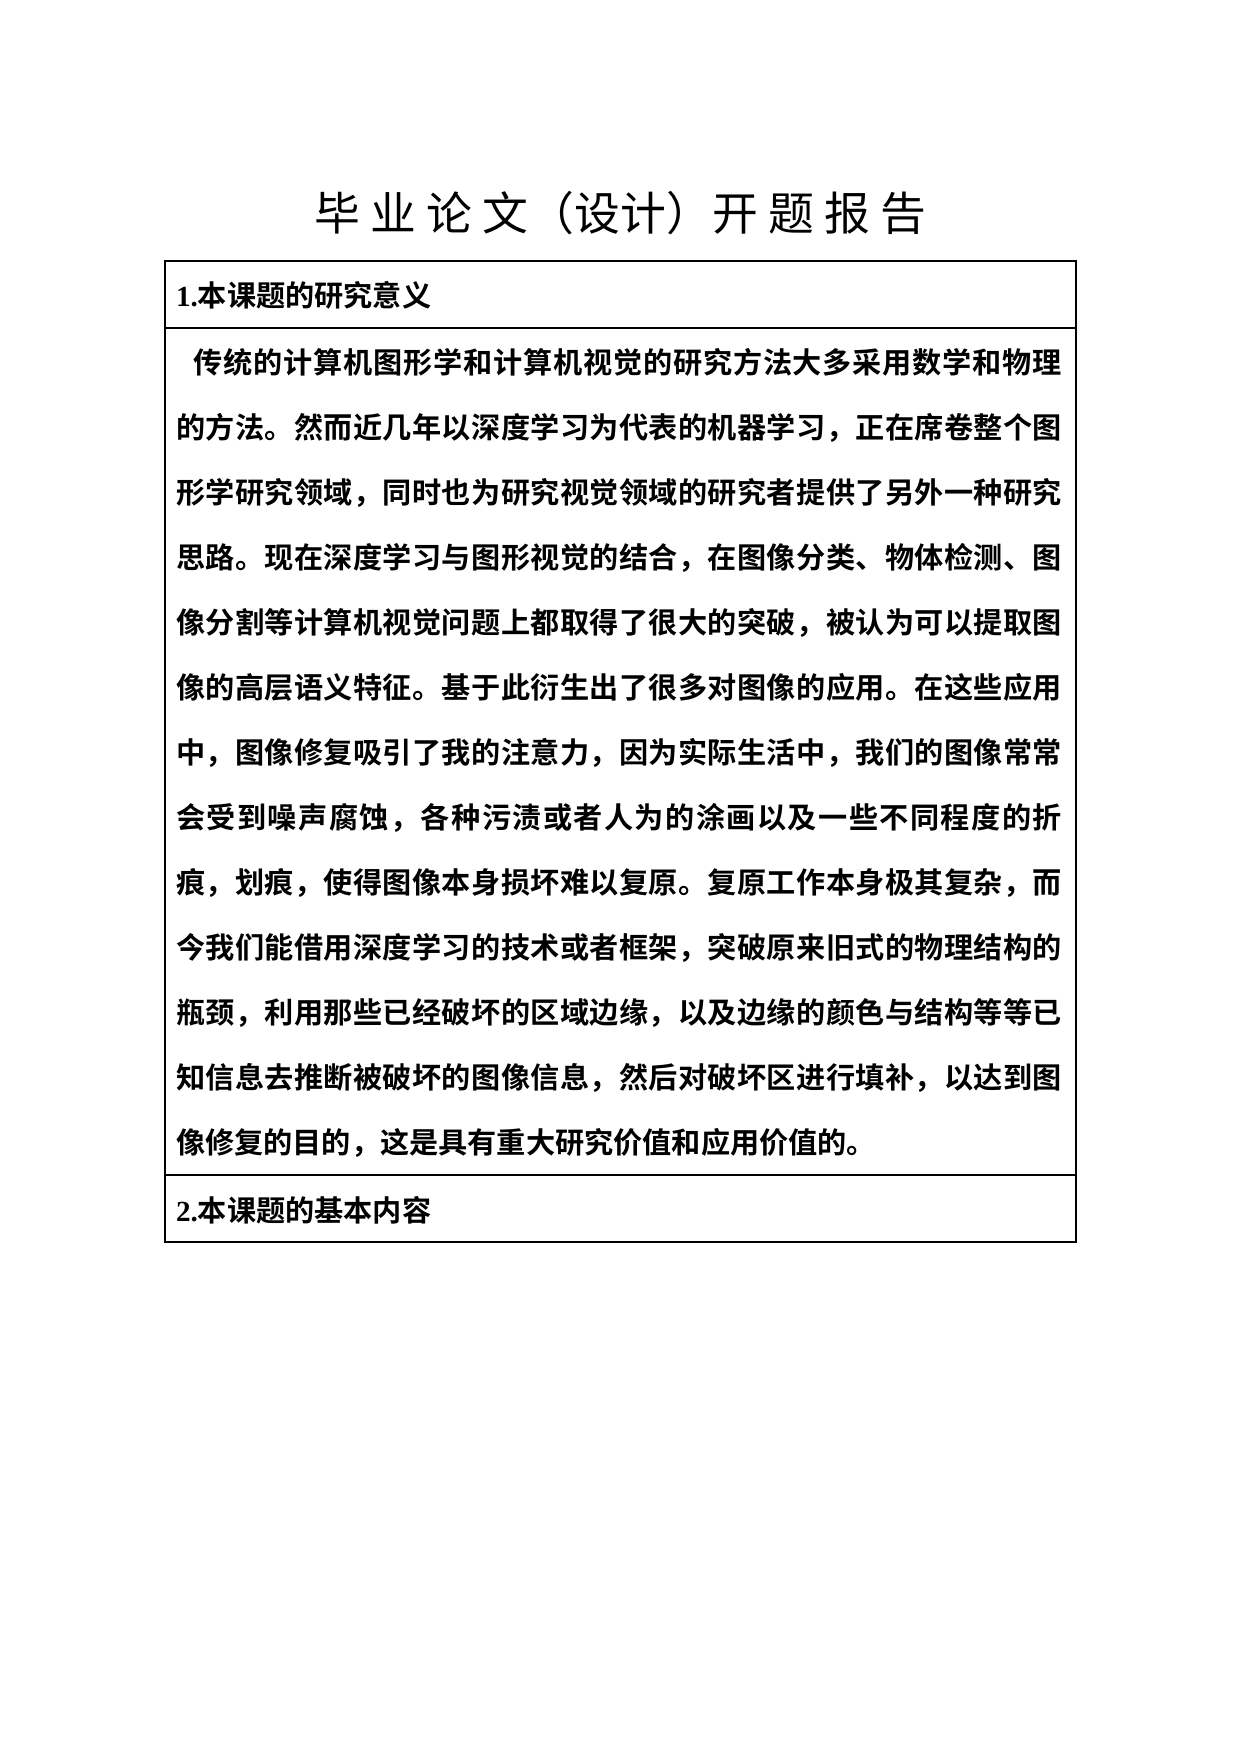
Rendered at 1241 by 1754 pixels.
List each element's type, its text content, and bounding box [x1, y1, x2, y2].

text 毕 业 论 文（设计）开 题 报 告 [187, 162, 1053, 259]
table_cell 2.本课题的基本内容 [166, 1176, 1075, 1241]
table_cell 传统的计算机图形学和计算机视觉的研究方法大多采用数学和物理的方法。然而近几年以深度学习为代表的机器学习，正在席卷整个图形学研究领域，同时也为研究视觉领域的研究者提供了另外一种研究思路。现在深度学习与图形视觉的结合，在图像分类、物体检测、图像分割等计算机视觉问题上都取得了很大的突破，被认为可以提取图像的高层语义特征。基于此衍生出了很多对图像的应用。在这些应用中，图像修复吸引了我的注意力，因为实际生活中，我们的图像常常会受到噪声腐蚀，各种污渍或者人为的涂画以及一些不同程度的折痕，划痕，使得图像本身损坏难以复原。复原工作本身极其复杂，而今我们能借用深度学习的技术或者框架，突破原来旧式的物理结构的瓶颈，利用那些已经破坏的区域边缘，以及边缘的颜色与结构等等已知信息去推断被破坏的图像信息，然后对破坏区进行填补，以达到图像修复的目的，这是具有重大研究价值和应用价值的。 [166, 329, 1075, 1174]
table_header 1.本课题的研究意义 [166, 262, 1075, 327]
